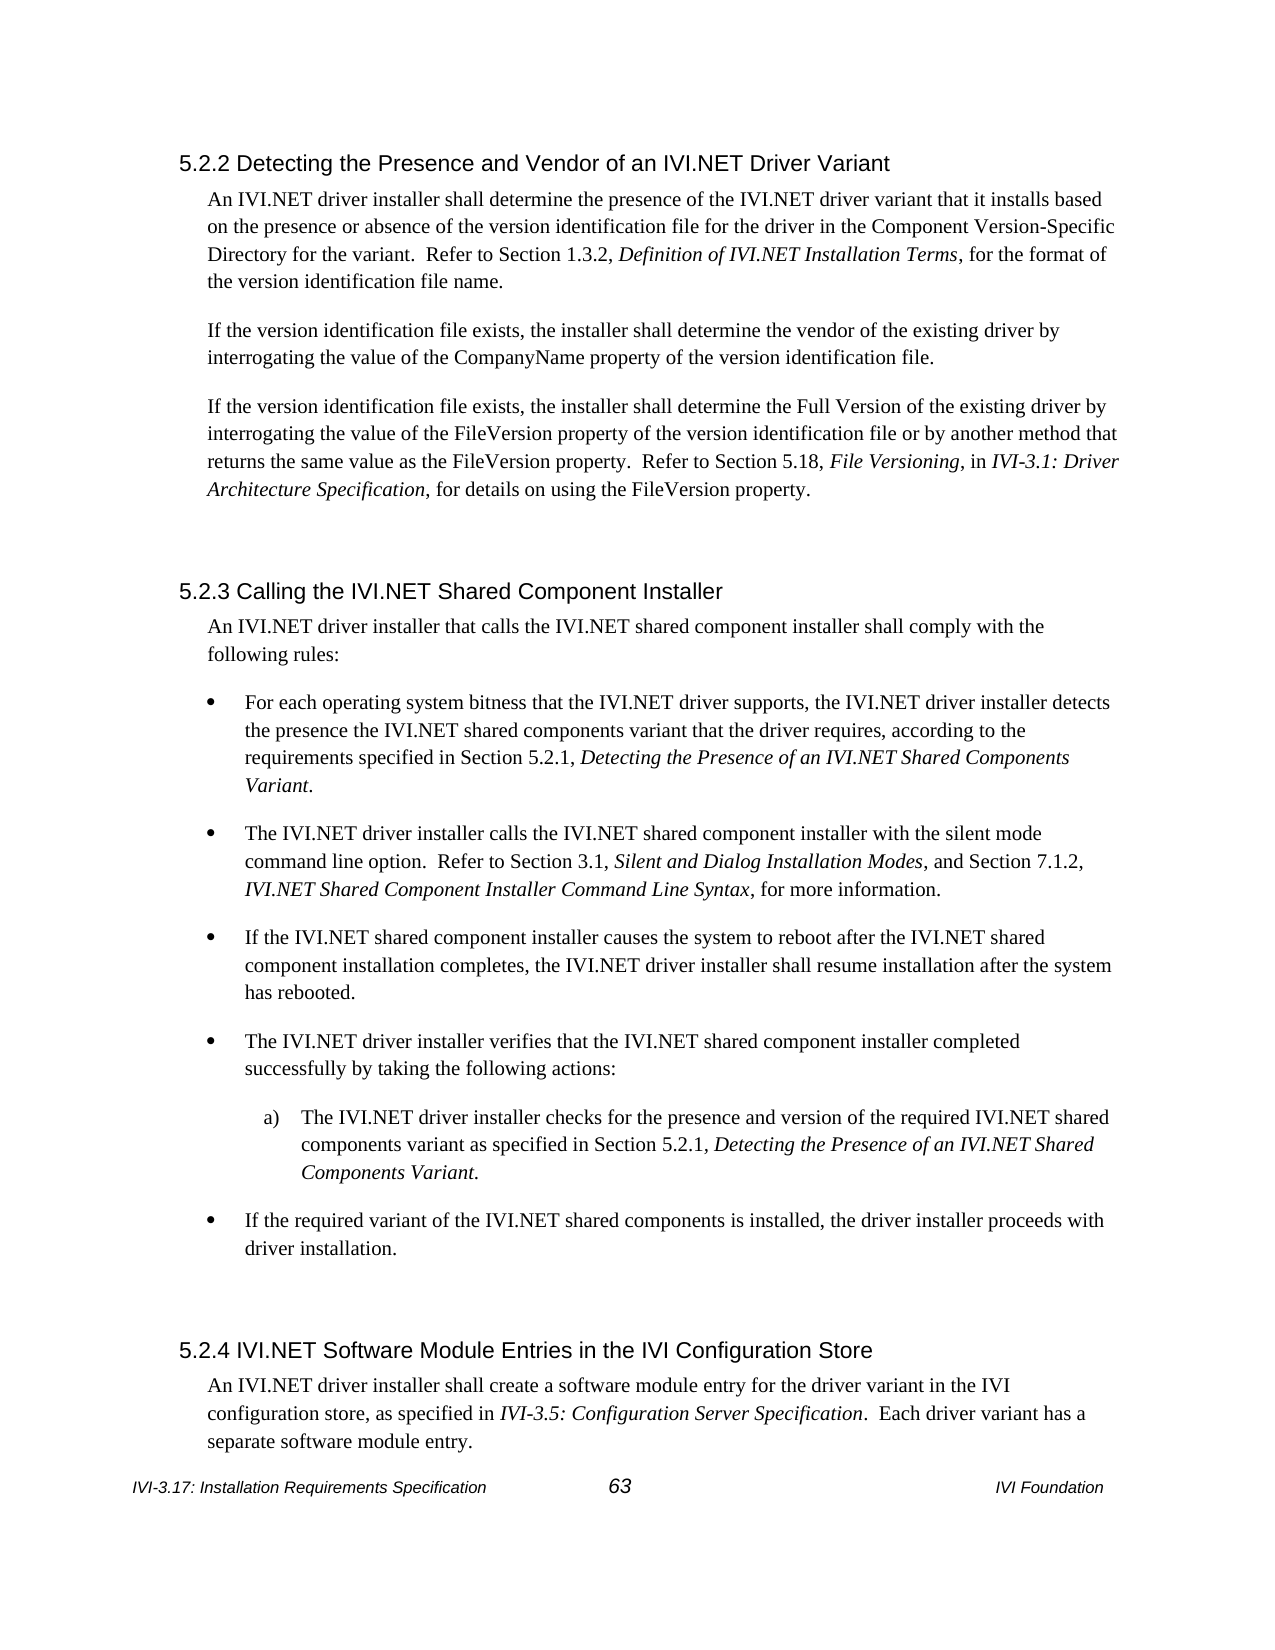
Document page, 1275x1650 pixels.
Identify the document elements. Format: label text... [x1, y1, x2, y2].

subtitle Detecting the Presence and Vendor of an IVI.NET Driver Variant [179, 150, 1125, 176]
list If the IVI.NET shared component installer causes the system to reboot after the IVI.NET shared component installation completes, the IVI.NET driver installer shall resume installation after the system has rebooted. [207, 925, 1125, 1004]
list If the required variant of the IVI.NET shared components is installed, the driver installer proceeds with driver installation. [207, 1208, 1125, 1260]
text An IVI.NET driver installer shall create a software module entry for the driver variant in the IVI configuration store, as specified in IVI-3.5: Configuration Server Specification. Each driver variant has a separate software module entry. [207, 1373, 1125, 1453]
text If the version identification file exists, the installer shall determine the Full Version of the existing driver by interrogating the value of the FileVersion property of the version identification file or by another method that returns the same value as the FileVersion property. Refer to Section 5.18, File Versioning, in IVI-3.1: Driver Architecture Specification, for details on using the FileVersion property. [207, 394, 1125, 501]
text An IVI.NET driver installer that calls the IVI.NET shared component installer shall comply with the following rules: [207, 614, 1125, 666]
subtitle IVI.NET Software Module Entries in the IVI Configuration Store [179, 1337, 1125, 1363]
list The IVI.NET driver installer verifies that the IVI.NET shared component installer completed successfully by taking the following actions: [207, 1029, 1125, 1080]
text If the version identification file exists, the installer shall determine the vendor of the existing driver by interrogating the value of the CompanyName property of the version identification file. [207, 318, 1125, 369]
subtitle Calling the IVI.NET Shared Component Installer [179, 578, 1125, 604]
